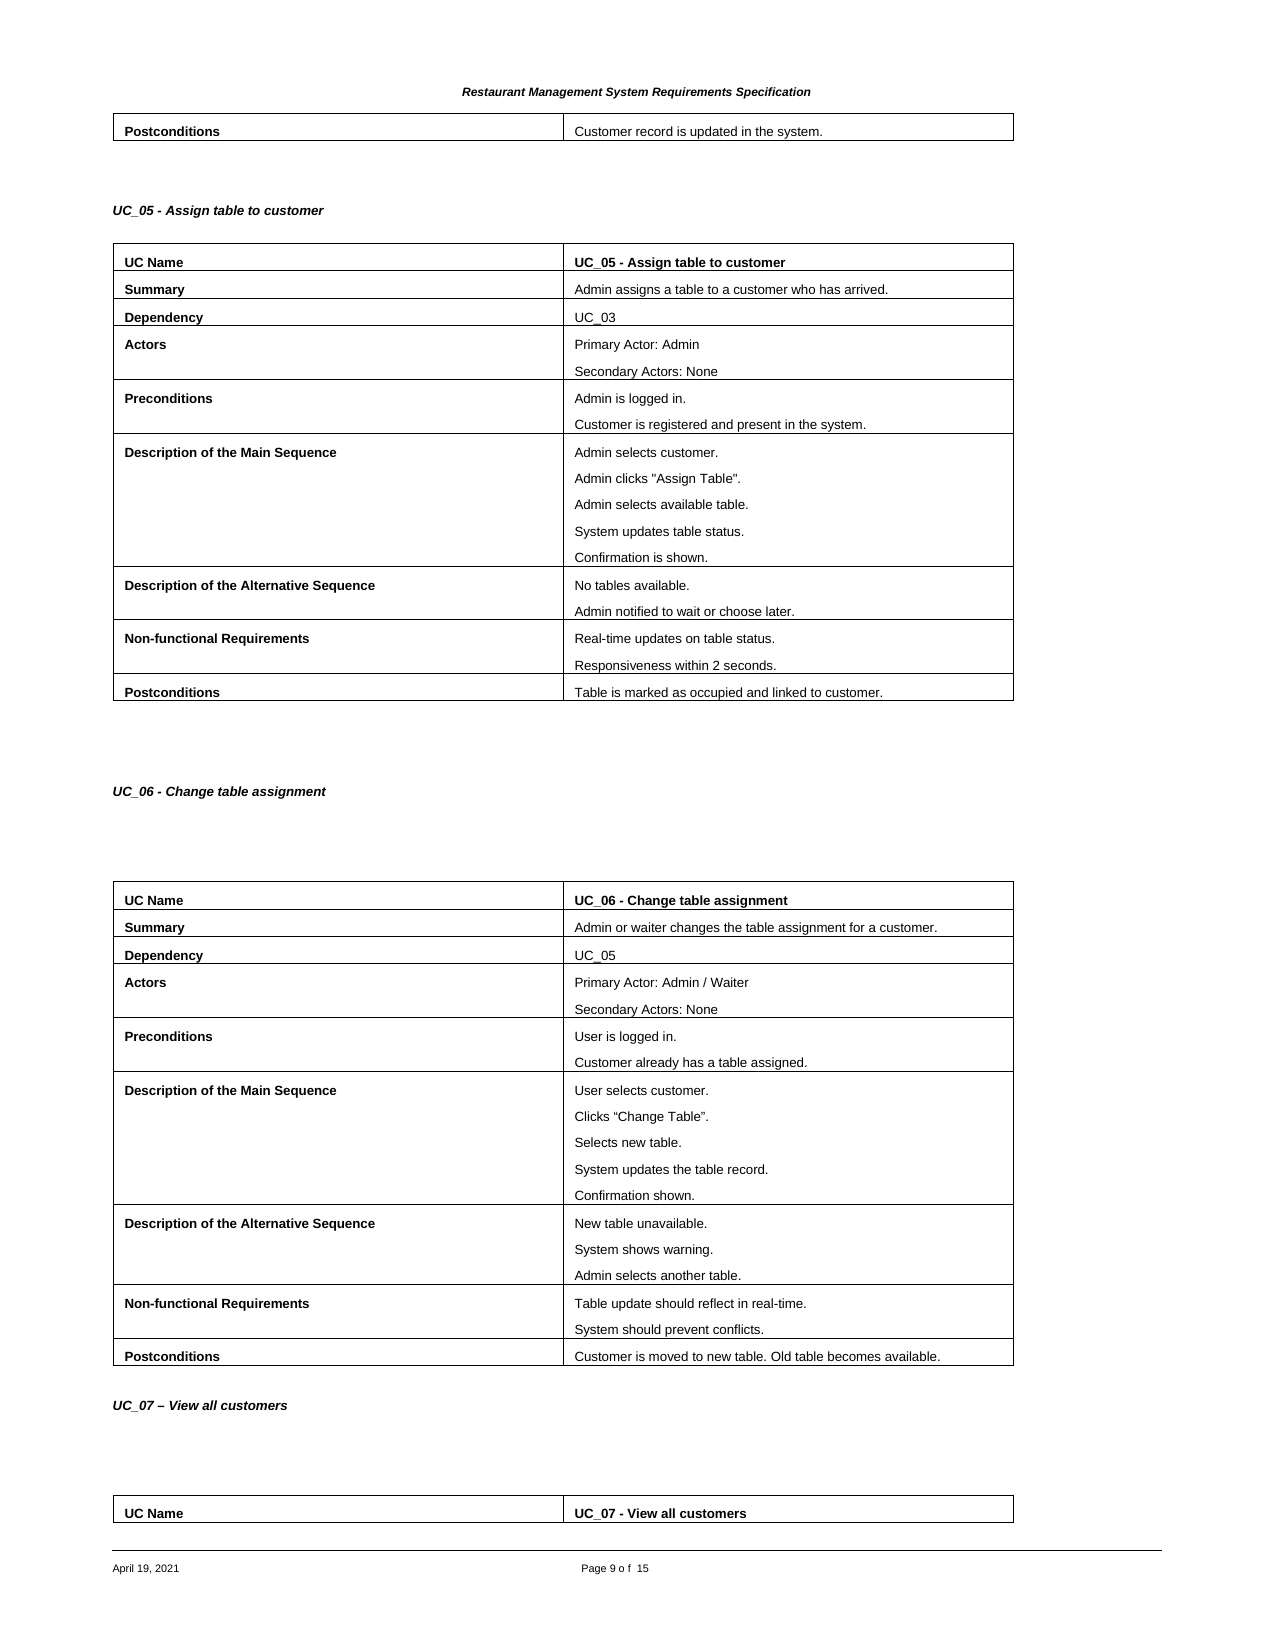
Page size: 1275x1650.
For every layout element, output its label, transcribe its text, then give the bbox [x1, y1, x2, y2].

table_cell Postconditions [114, 114, 563, 140]
table_cell Customer is moved to new table. Old table becomes available. [564, 1339, 1013, 1365]
table_cell User selects customer. Clicks “Change Table”. Selects new table. System updates the table record. Confirmation shown. [564, 1072, 1013, 1204]
table_cell Admin selects customer. Admin clicks "Assign Table". Admin selects available table. System updates table status. Confirmation is shown. [564, 434, 1013, 566]
text UC_07 – View all customers [112, 1387, 1162, 1413]
table_cell Dependency [114, 937, 563, 963]
text UC_05 - Assign table to customer [112, 192, 1162, 218]
table_cell New table unavailable. System shows warning. Admin selects another table. [564, 1205, 1013, 1284]
table_cell Summary [114, 271, 563, 298]
text UC_06 - Change table assignment [112, 773, 1162, 800]
table_cell User is logged in. Customer already has a table assigned. [564, 1018, 1013, 1071]
table_cell Non-functional Requirements [114, 620, 563, 673]
table_cell Table update should reflect in real-time. System should prevent conflicts. [564, 1285, 1013, 1337]
table_cell Actors [114, 964, 563, 1017]
table_cell Primary Actor: Admin Secondary Actors: None [564, 326, 1013, 379]
table_cell Non-functional Requirements [114, 1285, 563, 1337]
table_cell Description of the Main Sequence [114, 434, 563, 566]
table_cell Primary Actor: Admin / Waiter Secondary Actors: None [564, 964, 1013, 1017]
table_header UC Name [114, 244, 563, 270]
table_cell Postconditions [114, 1339, 563, 1365]
table_cell Customer record is updated in the system. [564, 114, 1013, 140]
table_cell No tables available. Admin notified to wait or choose later. [564, 567, 1013, 619]
table_cell Admin is logged in. Customer is registered and present in the system. [564, 380, 1013, 433]
table_cell Dependency [114, 299, 563, 325]
table_cell UC_03 [564, 299, 1013, 325]
table_cell Admin or waiter changes the table assignment for a customer. [564, 910, 1013, 936]
table_cell Description of the Alternative Sequence [114, 1205, 563, 1284]
table_header UC Name [114, 882, 563, 908]
table_cell Table is marked as occupied and linked to customer. [564, 674, 1013, 700]
table_cell Real-time updates on table status. Responsiveness within 2 seconds. [564, 620, 1013, 673]
table_cell Description of the Main Sequence [114, 1072, 563, 1204]
table_header UC_06 - Change table assignment [564, 882, 1013, 908]
table_cell Postconditions [114, 674, 563, 700]
table_cell Preconditions [114, 1018, 563, 1071]
table_cell Actors [114, 326, 563, 379]
table_cell Summary [114, 910, 563, 936]
table_header UC Name [114, 1496, 563, 1522]
table_cell Admin assigns a table to a customer who has arrived. [564, 271, 1013, 298]
table_cell UC_05 [564, 937, 1013, 963]
table_cell Description of the Alternative Sequence [114, 567, 563, 619]
table_header UC_05 - Assign table to customer [564, 244, 1013, 270]
table_header UC_07 - View all customers [564, 1496, 1013, 1522]
table_cell Preconditions [114, 380, 563, 433]
